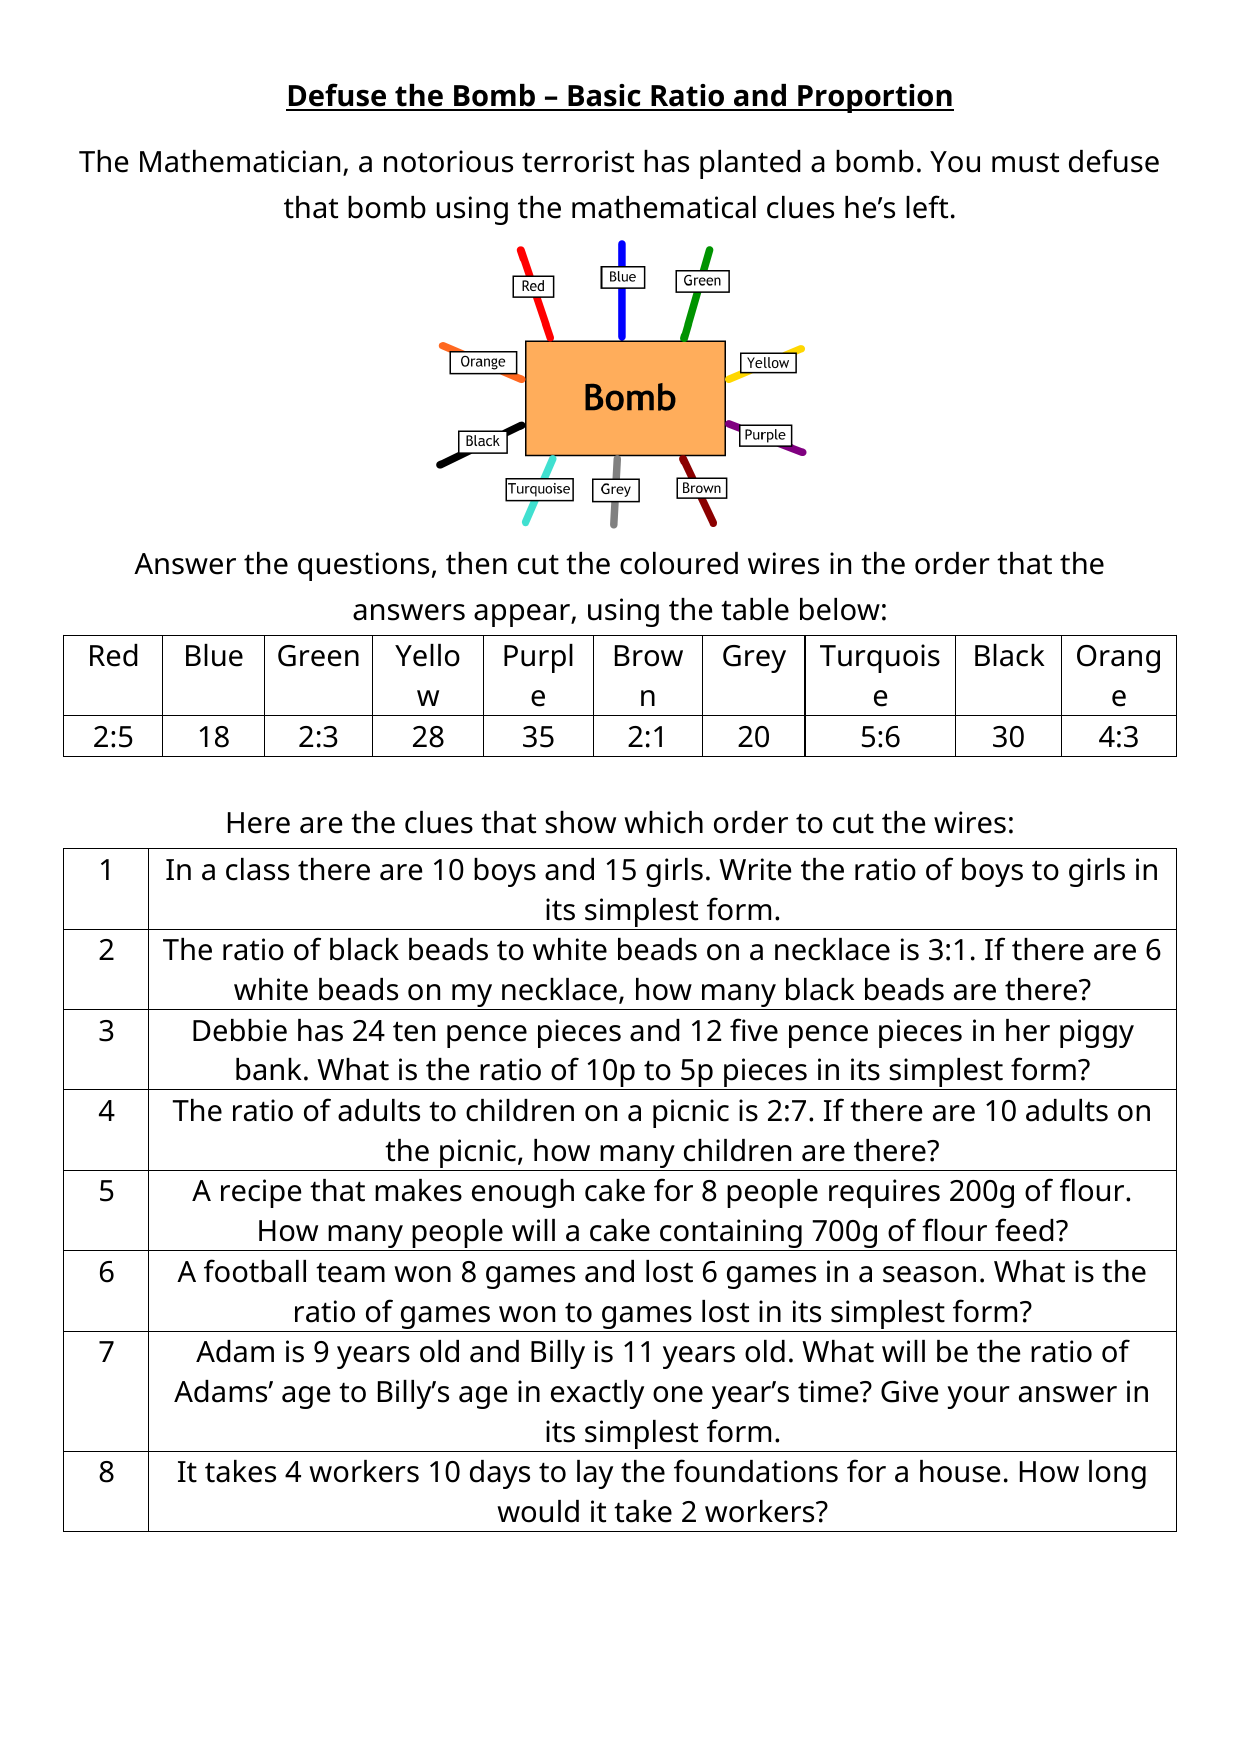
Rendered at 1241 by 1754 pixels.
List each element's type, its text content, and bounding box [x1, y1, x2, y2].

table_header 1 [64, 849, 148, 928]
text Defuse the Bomb – Basic Ratio and Proportion [75, 75, 1165, 115]
table_cell The ratio of adults to children on a picnic is 2:7. If there are 10 adults on the picnic, how many children are there? [149, 1090, 1176, 1170]
table_cell 3 [64, 1010, 148, 1089]
table_header Purple [484, 636, 593, 715]
table_cell A football team won 8 games and lost 6 games in a season. What is the ratio of games won to games lost in its simplest form? [149, 1251, 1176, 1331]
table_cell 2:1 [594, 716, 702, 756]
table_cell 18 [163, 716, 264, 756]
table_header Red [64, 636, 162, 715]
table_cell Debbie has 24 ten pence pieces and 12 five pence pieces in her piggy bank. What is the ratio of 10p to 5p pieces in its simplest form? [149, 1010, 1176, 1089]
table_cell 2 [64, 930, 148, 1009]
table_cell 5:6 [806, 716, 955, 756]
text Answer the questions, then cut the coloured wires in the order that the answers appear, using the table below: [75, 543, 1165, 629]
table_header Yellow [373, 636, 483, 715]
table_header In a class there are 10 boys and 15 girls. Write the ratio of boys to girls in its simplest form. [149, 849, 1176, 928]
table_cell A recipe that makes enough cake for 8 people requires 200g of flour. How many people will a cake containing 700g of flour feed? [149, 1171, 1176, 1250]
table_cell 30 [956, 716, 1061, 756]
table_cell 2:3 [265, 716, 372, 756]
table_cell 28 [373, 716, 483, 756]
table_header Turquoise [806, 636, 955, 715]
text Here are the clues that show which order to cut the wires: [75, 802, 1165, 842]
table_cell 6 [64, 1251, 148, 1331]
table_cell 4:3 [1062, 716, 1176, 756]
table_cell 2:5 [64, 716, 162, 756]
table_cell 7 [64, 1332, 148, 1451]
table_cell 35 [484, 716, 593, 756]
table_cell 5 [64, 1171, 148, 1250]
table_cell 20 [703, 716, 804, 756]
table_header Blue [163, 636, 264, 715]
table_header Brown [594, 636, 702, 715]
table_cell It takes 4 workers 10 days to lay the foundations for a house. How long would it take 2 workers? [149, 1452, 1176, 1531]
table_cell The ratio of black beads to white beads on a necklace is 3:1. If there are 6 white beads on my necklace, how many black beads are there? [149, 930, 1176, 1009]
table_cell 8 [64, 1452, 148, 1531]
table_cell 4 [64, 1090, 148, 1170]
picture [431, 232, 809, 538]
table_header Black [956, 636, 1061, 715]
table_header Grey [703, 636, 804, 715]
text The Mathematician, a notorious terrorist has planted a bomb. You must defuse that bomb using the mathematical clues he’s left. [75, 141, 1165, 227]
table_cell Adam is 9 years old and Billy is 11 years old. What will be the ratio of Adams’ age to Billy’s age in exactly one year’s time? Give your answer in its simplest form. [149, 1332, 1176, 1451]
table_header Green [265, 636, 372, 715]
table_header Orange [1062, 636, 1176, 715]
